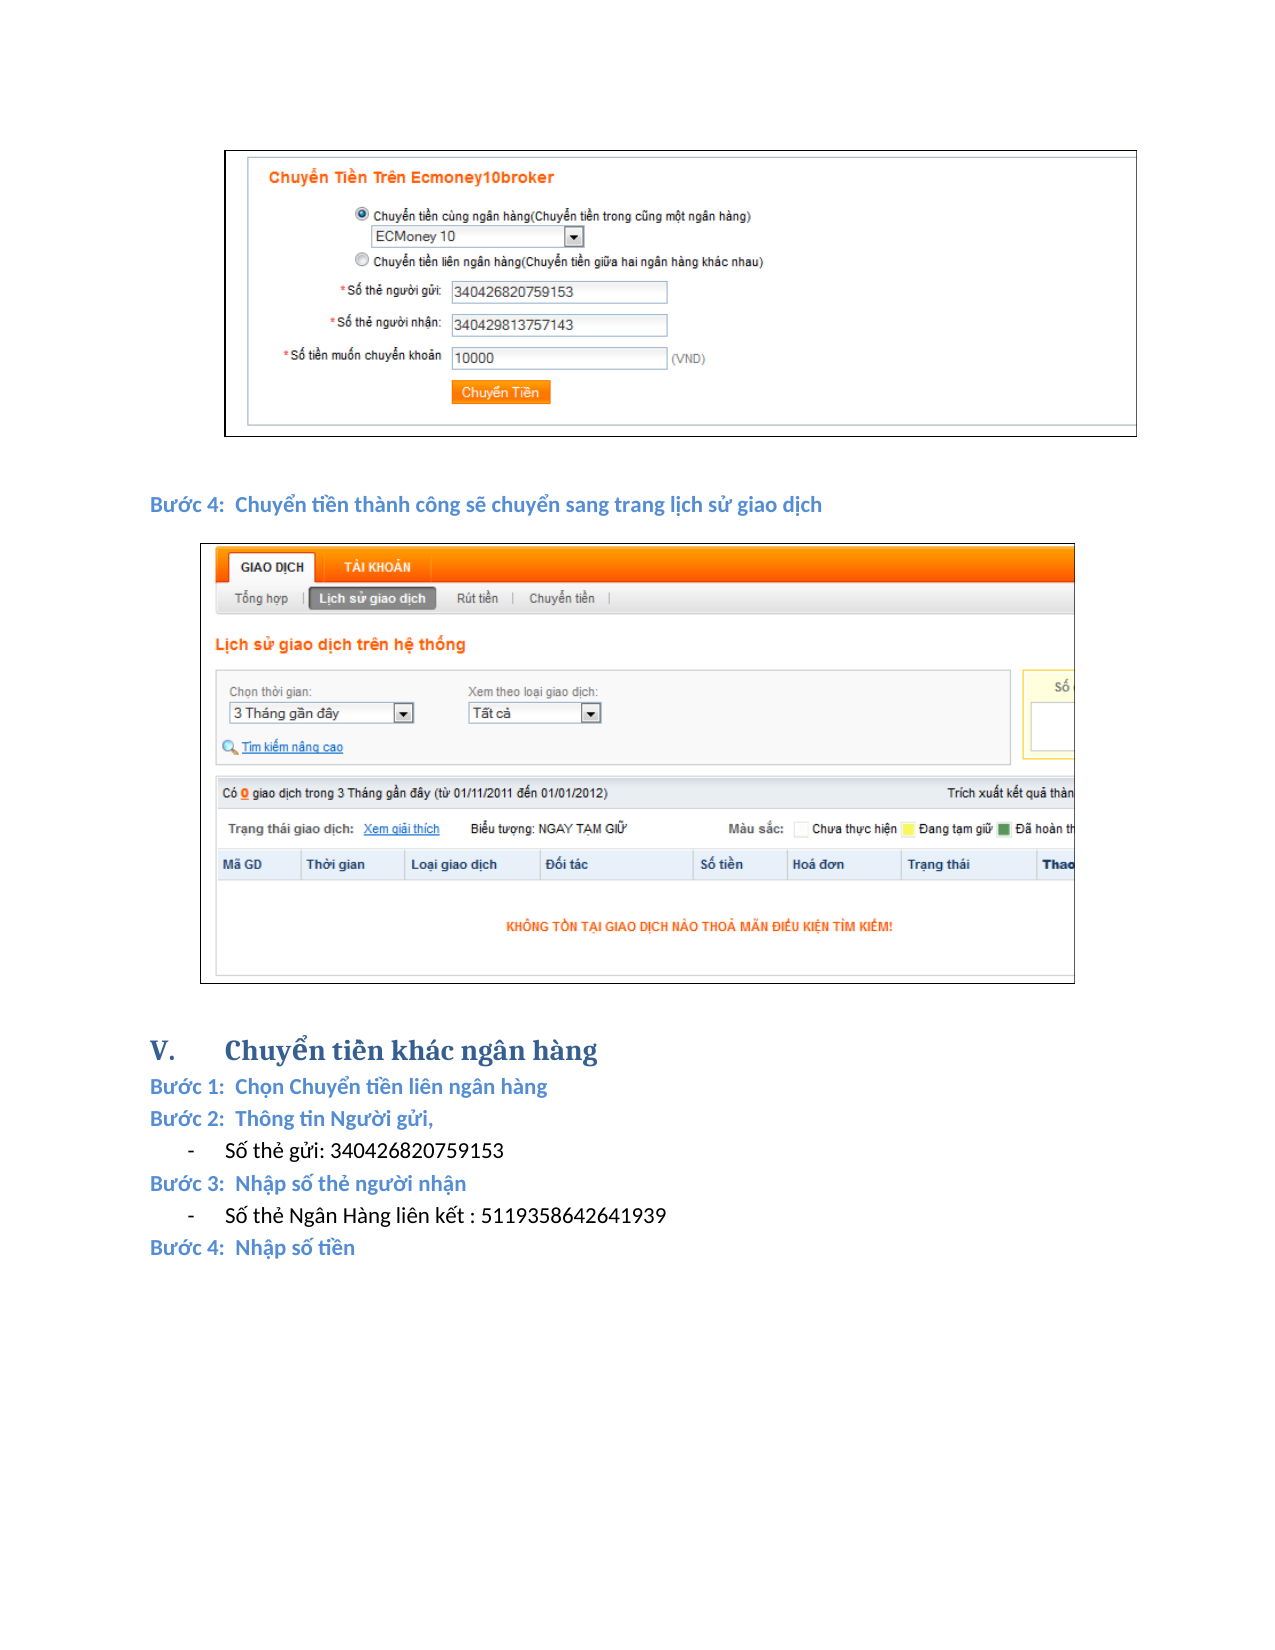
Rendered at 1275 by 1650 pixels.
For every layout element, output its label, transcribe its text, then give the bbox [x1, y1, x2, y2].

subtitle Chuyển tiền khác ngân hàng [150, 1034, 1125, 1067]
list Số thẻ gửi: 340426820759153 [187, 1137, 1125, 1165]
table_header [201, 544, 211, 983]
list Số thẻ Ngân Hàng liên kết : 5119358642641939 [187, 1201, 1125, 1229]
list Thông tin Người gửi, [150, 1104, 1125, 1132]
picture [211, 544, 1075, 983]
table_header [226, 151, 236, 436]
list Chọn Chuyển tiền liên ngân hàng [150, 1072, 1125, 1100]
list Nhập số thẻ người nhận [150, 1169, 1125, 1197]
picture [236, 151, 1137, 436]
list Chuyển tiền thành công sẽ chuyển sang trang lịch sử giao dịch [150, 490, 1125, 518]
list Nhập số tiền [150, 1233, 1125, 1261]
